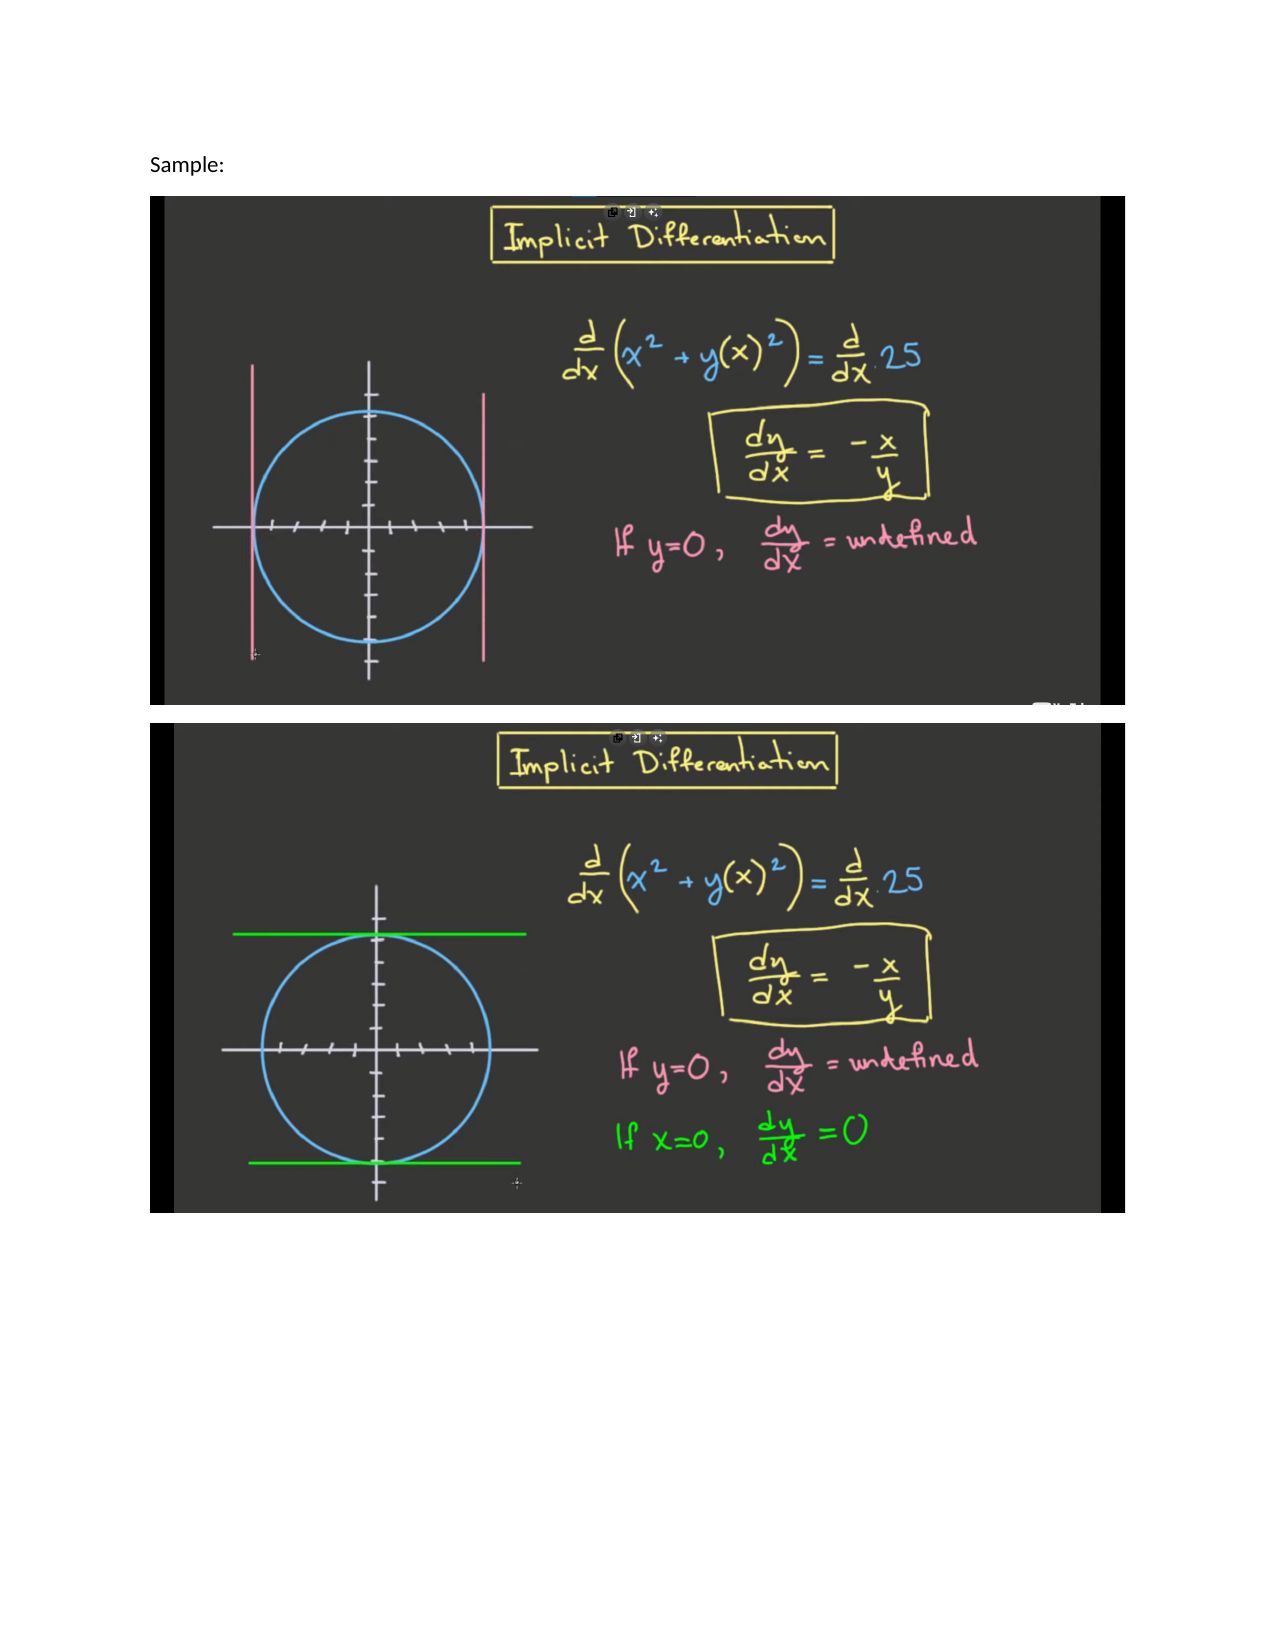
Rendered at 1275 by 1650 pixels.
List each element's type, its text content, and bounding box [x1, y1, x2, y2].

picture [150, 723, 1125, 1213]
text Sample: [150, 150, 1125, 178]
picture [150, 196, 1125, 705]
